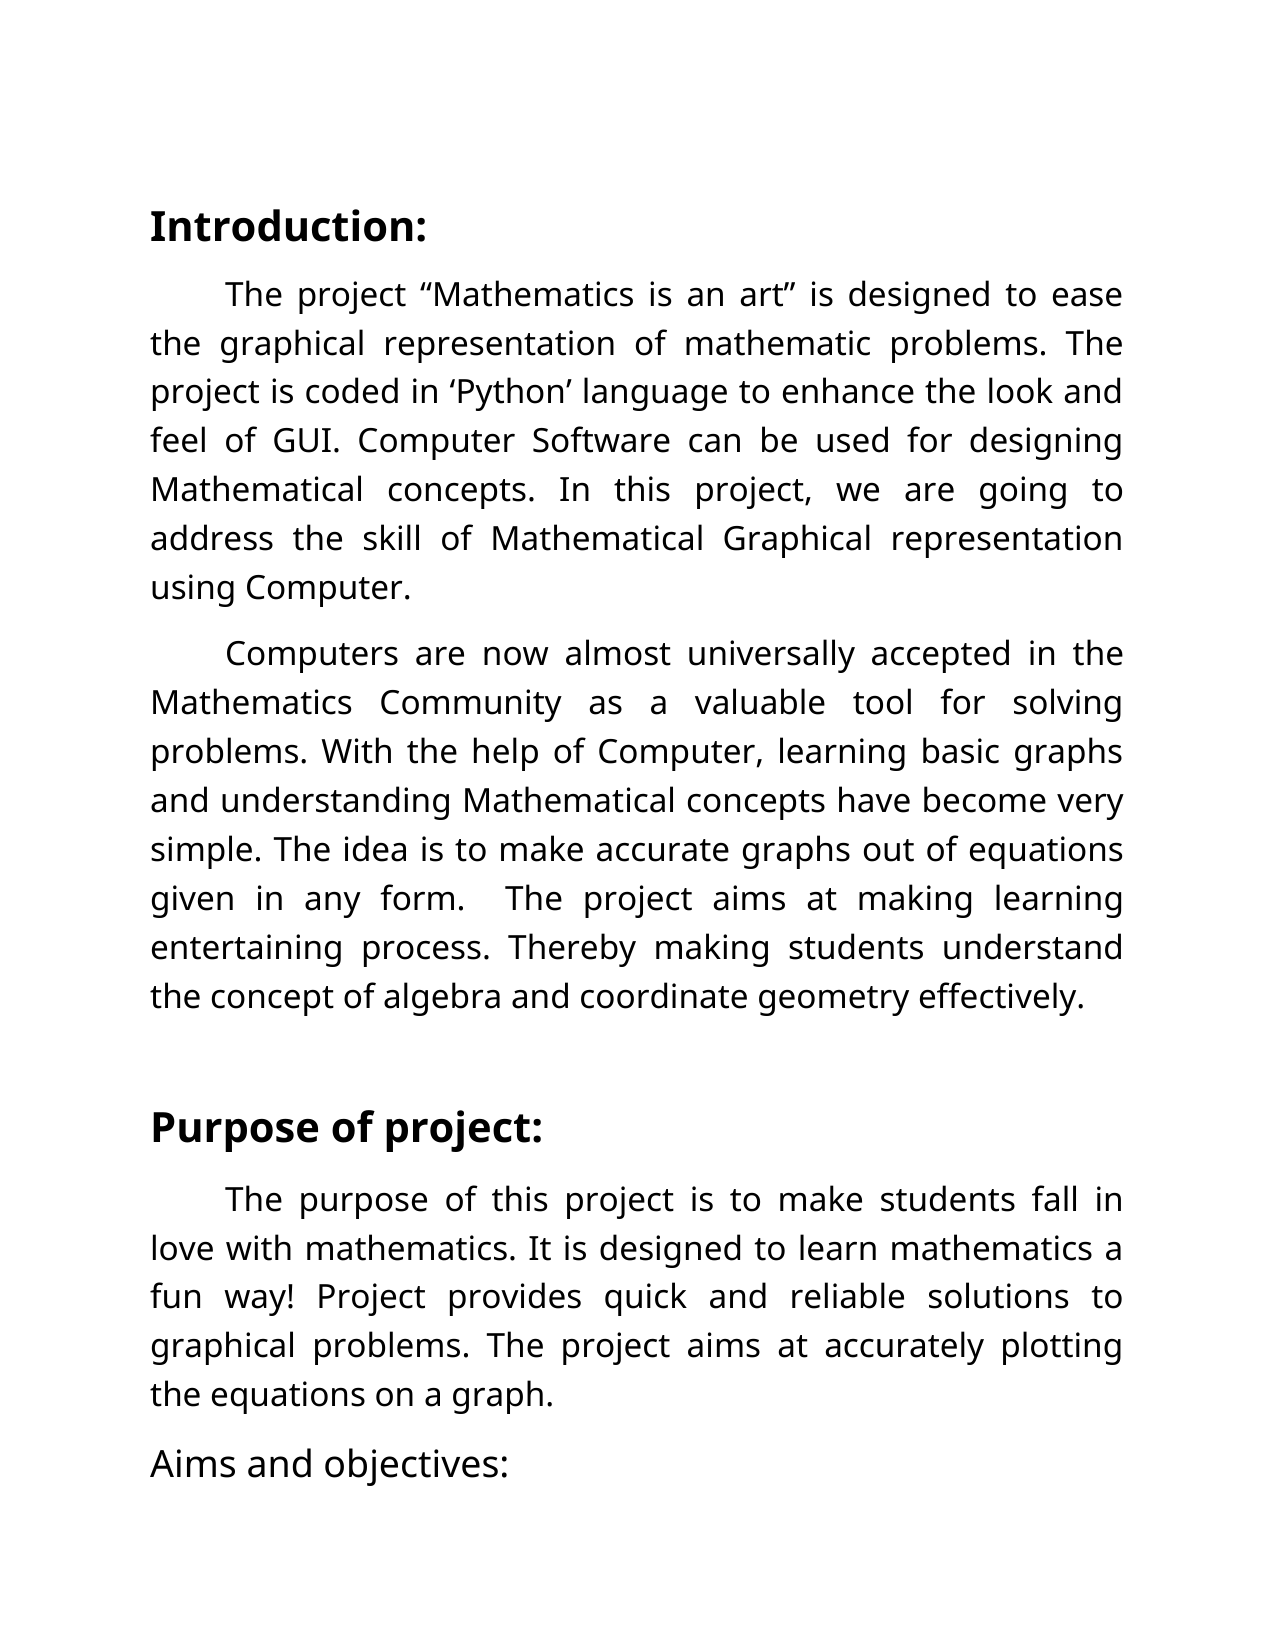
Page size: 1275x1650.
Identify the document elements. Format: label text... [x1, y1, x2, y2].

text The project “Mathematics is an art” is designed to ease the graphical representation of mathematic problems. The project is coded in ‘Python’ language to enhance the look and feel of GUI. Computer Software can be used for designing Mathematical concepts. In this project, we are going to address the skill of Mathematical Graphical representation using Computer. [150, 270, 1125, 609]
text Computers are now almost universally accepted in the Mathematics Community as a valuable tool for solving problems. With the help of Computer, learning basic graphs and understanding Mathematical concepts have become very simple. The idea is to make accurate graphs out of equations given in any form. The project aims at making learning entertaining process. Thereby making students understand the concept of algebra and coordinate geometry effectively. [150, 630, 1125, 1018]
text Introduction: [150, 197, 1125, 254]
text Purpose of project: [150, 1097, 1125, 1154]
text The purpose of this project is to make students fall in love with mathematics. It is designed to learn mathematics a fun way! Project provides quick and reliable solutions to graphical problems. The project aims at accurately plotting the equations on a graph. [150, 1175, 1125, 1417]
text Aims and objectives: [150, 1437, 1125, 1488]
